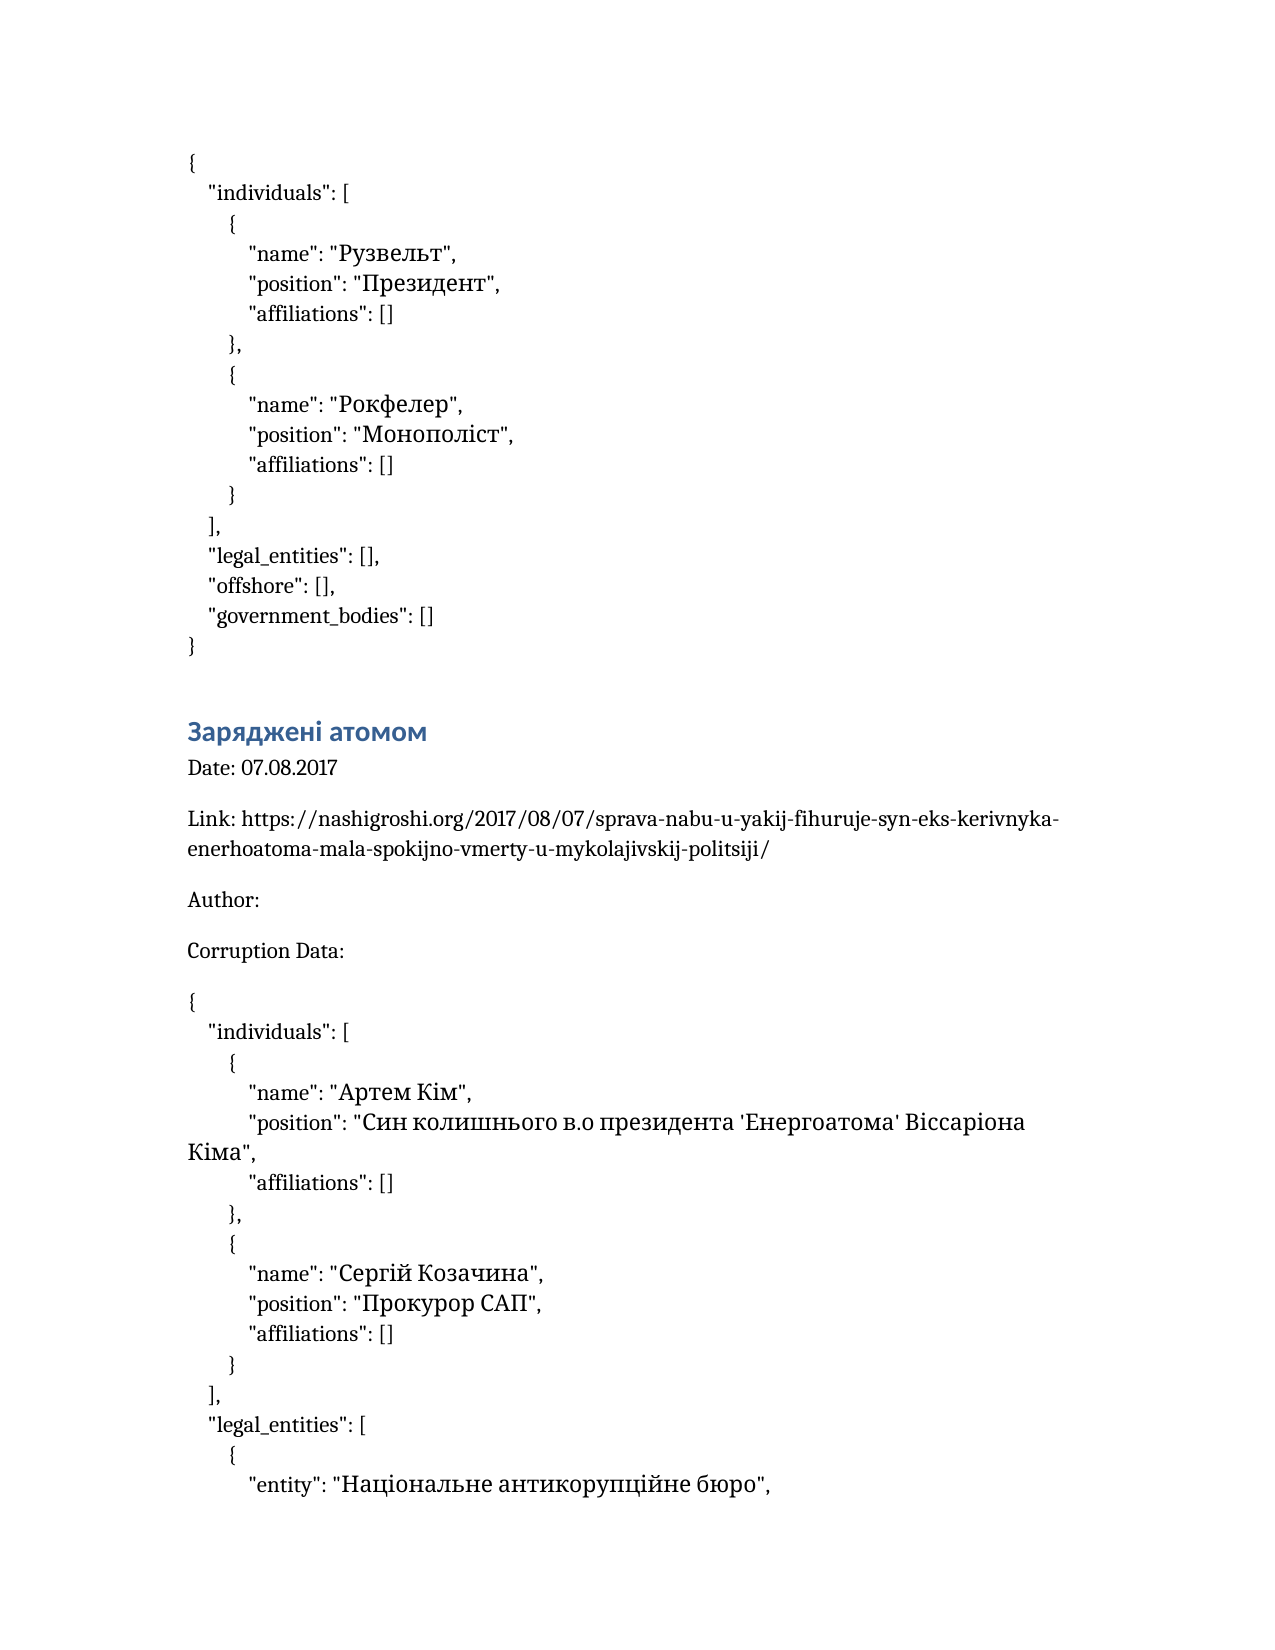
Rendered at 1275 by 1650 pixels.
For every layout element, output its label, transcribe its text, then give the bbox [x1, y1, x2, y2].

text { "individuals": [ { "name": "Рузвельт", "position": "Президент", "affiliations": [] }, { "name": "Рокфелер", "position": "Монополіст", "affiliations": [] } ], "legal_entities": [], "offshore": [], "government_bodies": [] } [187, 150, 1087, 660]
subtitle Заряджені атомом [187, 713, 1087, 749]
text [187, 989, 1087, 1498]
text Author: [187, 887, 1087, 913]
text Date: 07.08.2017 [187, 754, 1087, 781]
text Corruption Data: [187, 938, 1087, 964]
text Link: https://nashigroshi.org/2017/08/07/sprava-nabu-u-yakij-fihuruje-syn-eks-kerivnyka-enerhoatoma-mala-spokijno-vmerty-u-mykolajivskij-politsiji/ [187, 806, 1087, 862]
